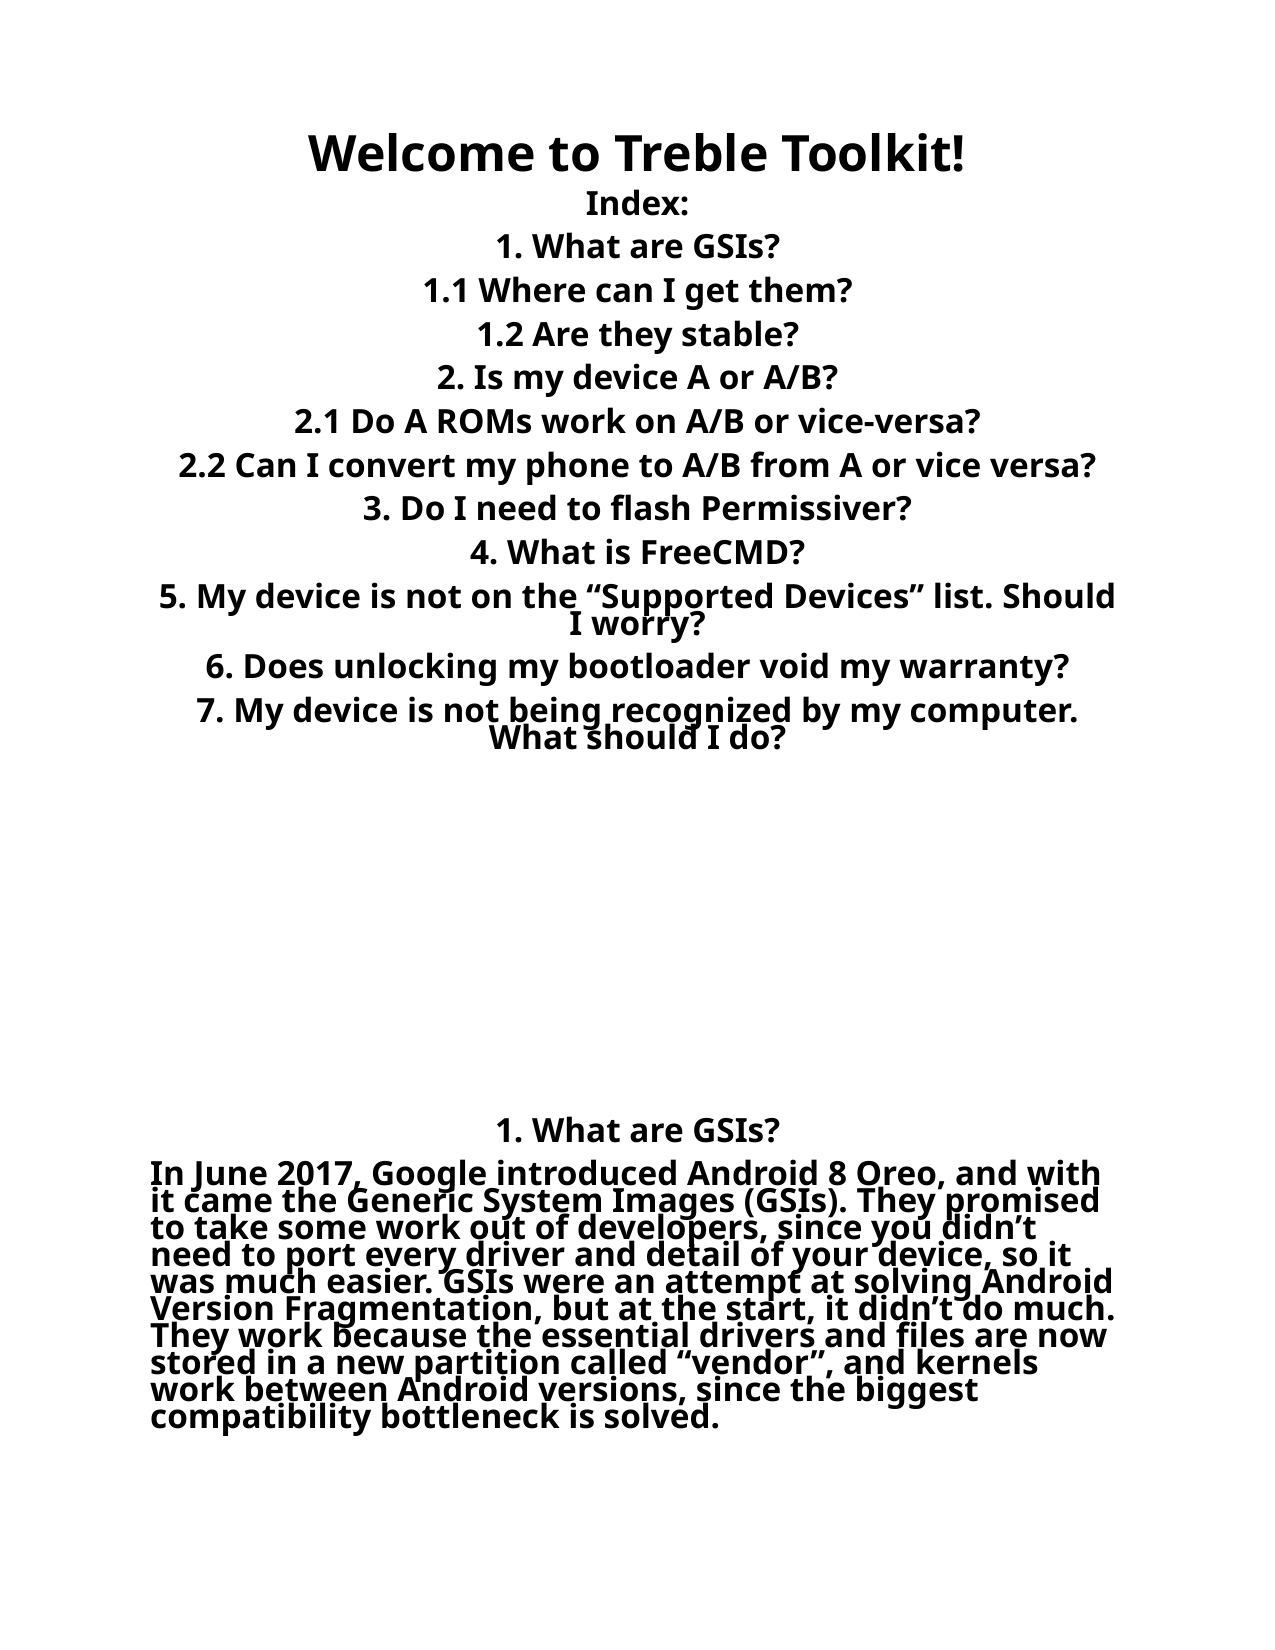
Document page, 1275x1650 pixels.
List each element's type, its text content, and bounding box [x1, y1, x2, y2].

text 1.1 Where can I get them? [150, 281, 1125, 308]
text 1. What are GSIs? [150, 1121, 1125, 1147]
text 7. My device is not being recognized by my computer. What should I do? [150, 701, 1125, 755]
text 2.1 Do A ROMs work on A/B or vice-versa? [150, 412, 1125, 439]
text 2. Is my device A or A/B? [150, 368, 1125, 395]
text 3. Do I need to flash Permissiver? [150, 499, 1125, 526]
text 5. My device is not on the “Supported Devices” list. Should I worry? [150, 586, 1125, 640]
text 4. What is FreeCMD? [150, 543, 1125, 570]
text 1.2 Are they stable? [150, 324, 1125, 352]
text 2.2 Can I convert my phone to A/B from A or vice versa? [150, 456, 1125, 482]
text Welcome to Treble Toolkit! [150, 150, 1125, 177]
text In June 2017, Google introduced Android 8 Oreo, and with it came the Generic System Images (GSIs). They promised to take some work out of developers, since you didn’t need to port every driver and detail of your device, so it was much easier. GSIs were an attempt at solving Android Version Fragmentation, but at the start, it didn’t do much. They work because the essential drivers and files are now stored in a new partition called “vendor”, and kernels work between Android versions, since the biggest compatibility bottleneck is solved. [150, 1164, 1125, 1434]
text 6. Does unlocking my bootloader void my warranty? [150, 657, 1125, 684]
text Index: [150, 194, 1125, 221]
text 1. What are GSIs? [150, 237, 1125, 264]
